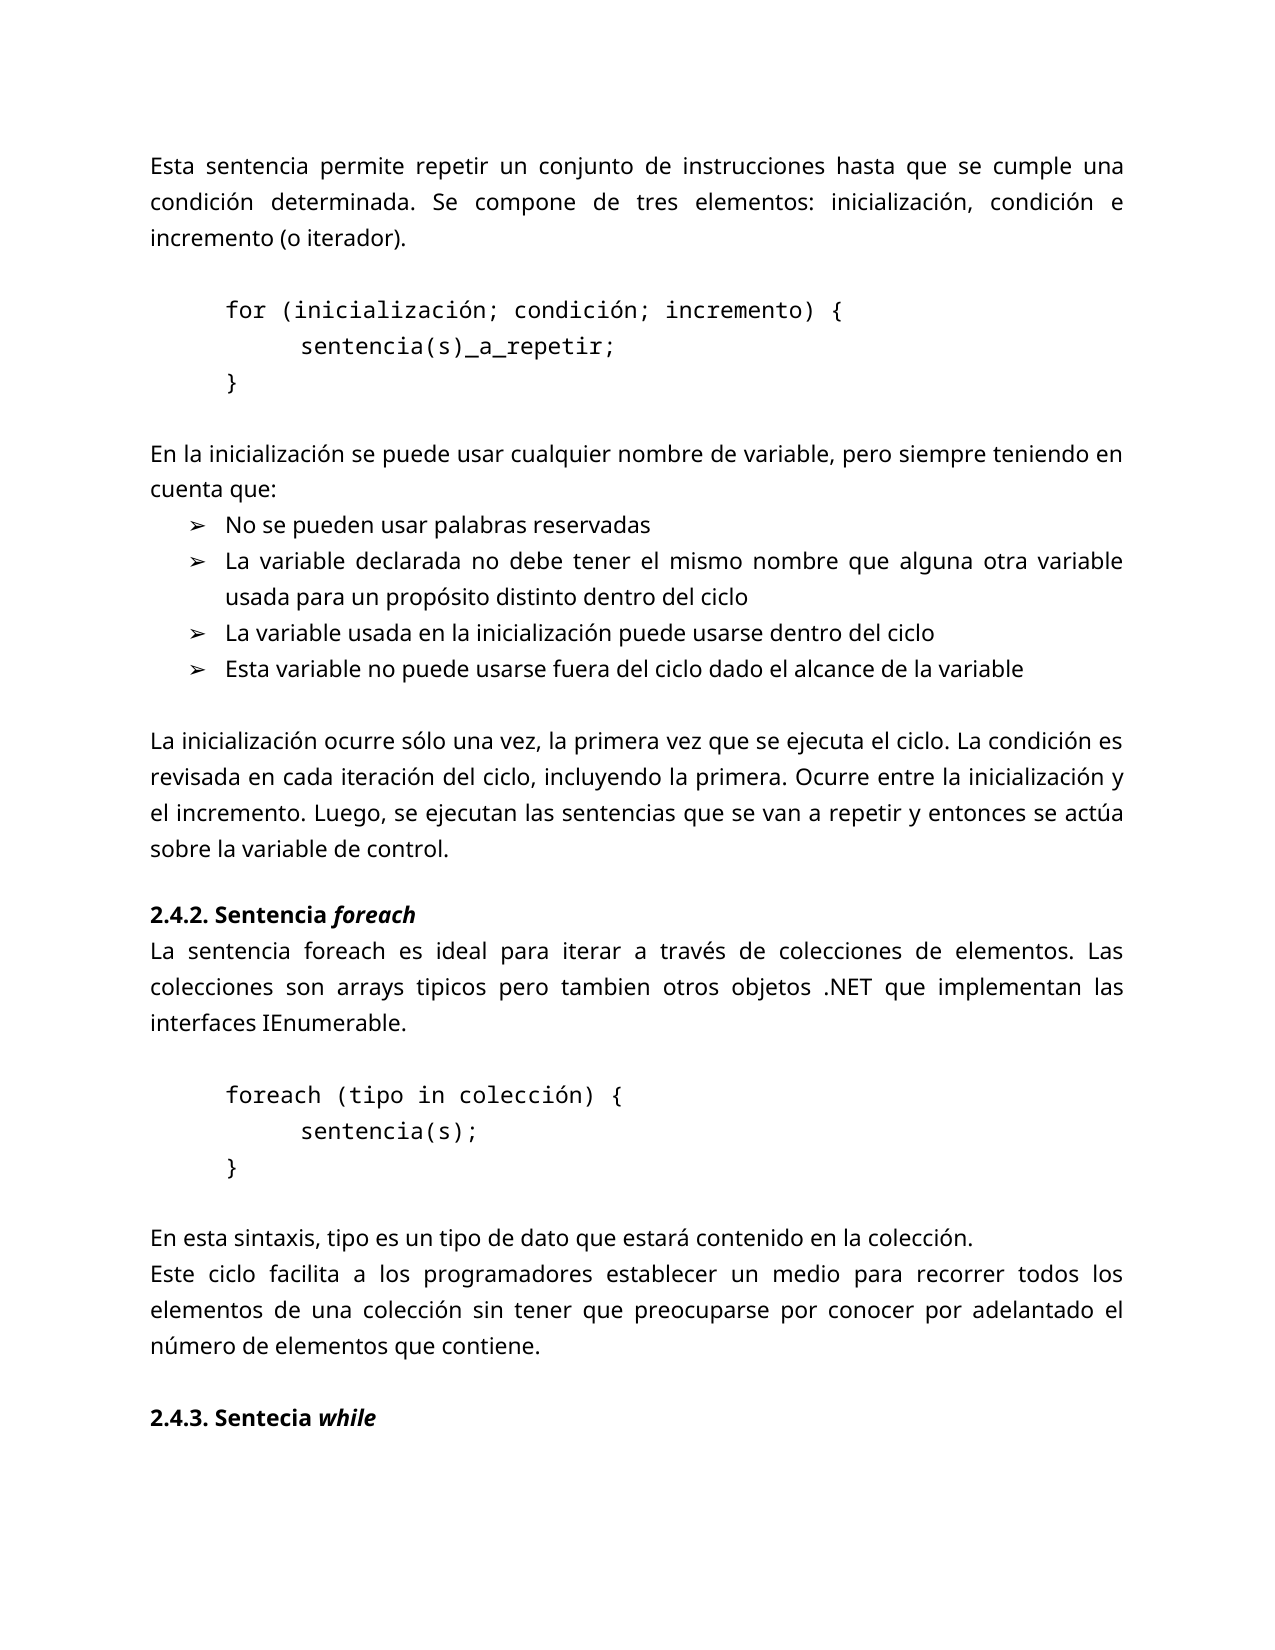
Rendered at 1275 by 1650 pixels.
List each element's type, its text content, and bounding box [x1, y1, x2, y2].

text Esta sentencia permite repetir un conjunto de instrucciones hasta que se cumple una condición determinada. Se compone de tres elementos: inicialización, condición e incremento (o iterador). [150, 150, 1125, 253]
list La variable usada en la inicialización puede usarse dentro del ciclo [187, 617, 1125, 648]
text En esta sintaxis, tipo es un tipo de dato que estará contenido en la colección. [150, 1222, 1125, 1254]
text } [225, 366, 1125, 397]
text La inicialización ocurre sólo una vez, la primera vez que se ejecuta el ciclo. La condición es revisada en cada iteración del ciclo, incluyendo la primera. Ocurre entre la inicialización y el incremento. Luego, se ejecutan las sentencias que se van a repetir y entonces se actúa sobre la variable de control. [150, 725, 1125, 864]
text 2.4.2. Sentencia foreach [150, 899, 1125, 930]
text sentencia(s); [225, 1114, 1125, 1146]
text } [225, 1151, 1125, 1182]
text sentencia(s)_a_repetir; [225, 330, 1125, 361]
list Esta variable no puede usarse fuera del ciclo dado el alcance de la variable [187, 653, 1125, 684]
text En la inicialización se puede usar cualquier nombre de variable, pero siempre teniendo en cuenta que: [150, 437, 1125, 505]
text 2.4.3. Sentecia while [150, 1402, 1125, 1433]
text foreach (tipo in colección) { [225, 1079, 1125, 1110]
list No se pueden usar palabras reservadas [187, 509, 1125, 541]
list La variable declarada no debe tener el mismo nombre que alguna otra variable usada para un propósito distinto dentro del ciclo [187, 545, 1125, 612]
text La sentencia foreach es ideal para iterar a través de colecciones de elementos. Las colecciones son arrays tipicos pero tambien otros objetos .NET que implementan las interfaces IEnumerable. [150, 935, 1125, 1038]
text for (inicialización; condición; incremento) { [225, 294, 1125, 325]
text Este ciclo facilita a los programadores establecer un medio para recorrer todos los elementos de una colección sin tener que preocuparse por conocer por adelantado el número de elementos que contiene. [150, 1258, 1125, 1361]
